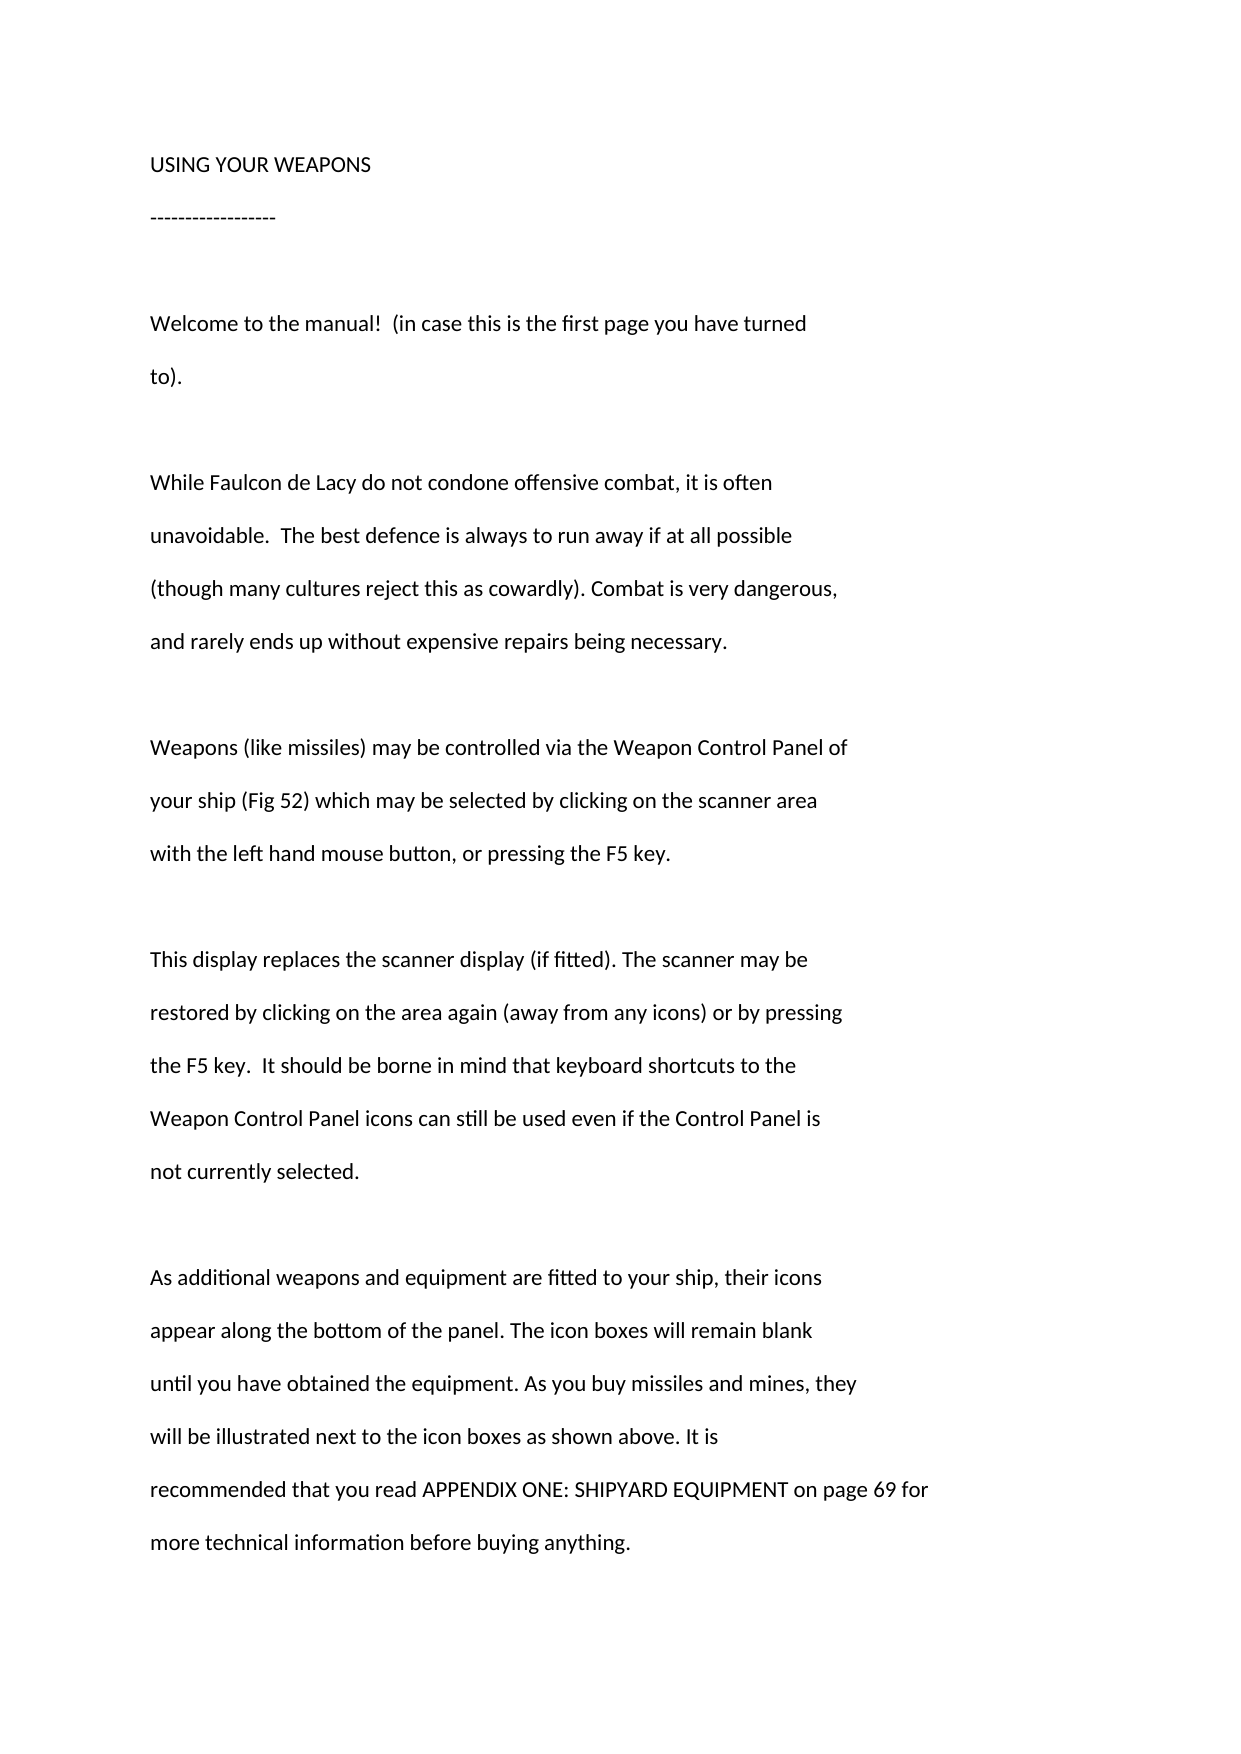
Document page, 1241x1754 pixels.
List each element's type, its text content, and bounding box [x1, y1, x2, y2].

text with the left hand mouse button, or pressing the F5 key. [150, 839, 1090, 867]
text appear along the bottom of the panel. The icon boxes will remain blank [150, 1316, 1090, 1344]
text Weapon Control Panel icons can still be used even if the Control Panel is [150, 1104, 1090, 1132]
text Weapons (like missiles) may be controlled via the Weapon Control Panel of [150, 733, 1090, 761]
text until you have obtained the equipment. As you buy missiles and mines, they [150, 1369, 1090, 1397]
text will be illustrated next to the icon boxes as shown above. It is [150, 1422, 1090, 1451]
text While Faulcon de Lacy do not condone offensive combat, it is often [150, 468, 1090, 496]
text restored by clicking on the area again (away from any icons) or by pressing [150, 998, 1090, 1026]
text USING YOUR WEAPONS [150, 150, 1090, 178]
text recommended that you read APPENDIX ONE: SHIPYARD EQUIPMENT on page 69 for [150, 1476, 1090, 1503]
text This display replaces the scanner display (if fitted). The scanner may be [150, 945, 1090, 973]
text and rarely ends up without expensive repairs being necessary. [150, 627, 1090, 655]
text ------------------ [150, 203, 1090, 231]
text As additional weapons and equipment are fitted to your ship, their icons [150, 1263, 1090, 1291]
text Welcome to the manual! (in case this is the first page you have turned [150, 309, 1090, 337]
text the F5 key. It should be borne in mind that keyboard shortcuts to the [150, 1051, 1090, 1079]
text (though many cultures reject this as cowardly). Combat is very dangerous, [150, 574, 1090, 602]
text more technical information before buying anything. [150, 1528, 1090, 1557]
text unavoidable. The best defence is always to run away if at all possible [150, 521, 1090, 549]
text to). [150, 362, 1090, 390]
text your ship (Fig 52) which may be selected by clicking on the scanner area [150, 786, 1090, 814]
text not currently selected. [150, 1157, 1090, 1185]
